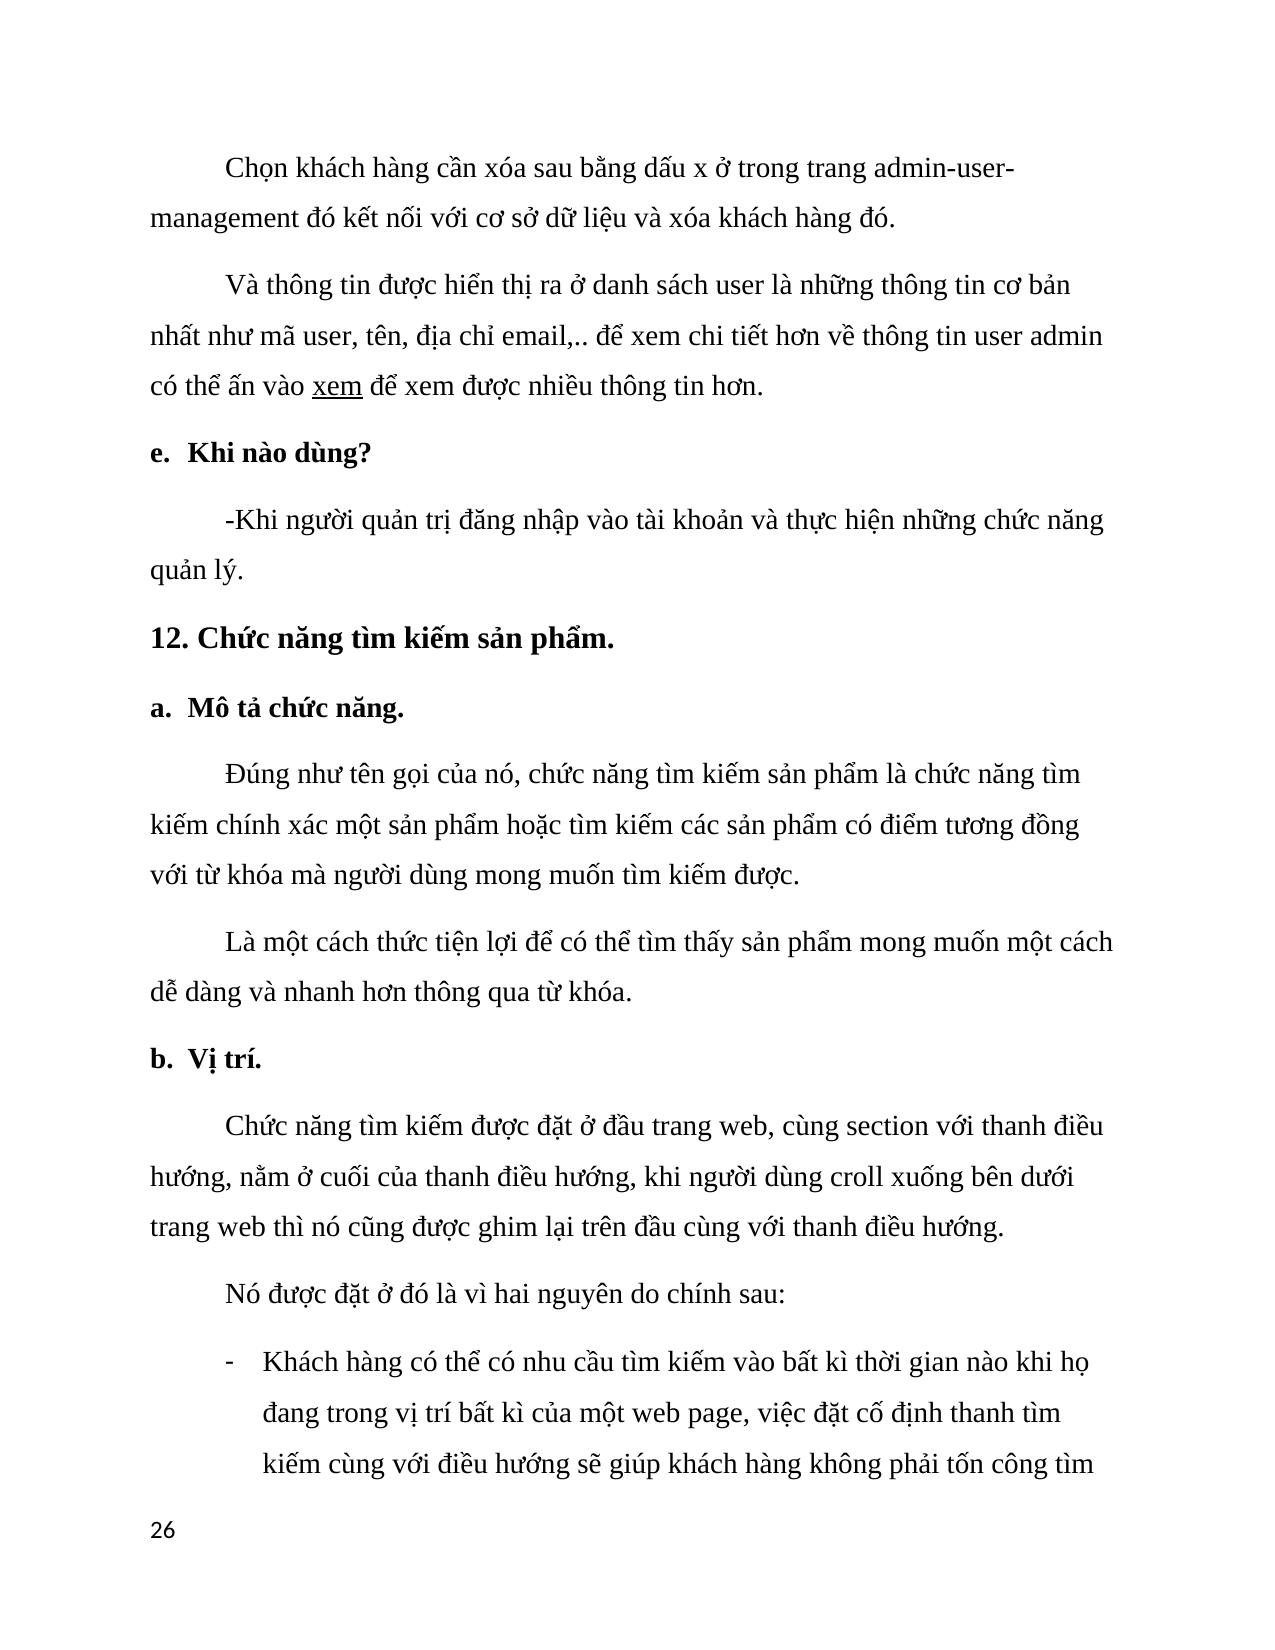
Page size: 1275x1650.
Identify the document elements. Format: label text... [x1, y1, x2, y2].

text Đúng như tên gọi của nó, chức năng tìm kiếm sản phẩm là chức năng tìm kiếm chính xác một sản phẩm hoặc tìm kiếm các sản phẩm có điểm tương đồng với từ khóa mà người dùng mong muốn tìm kiếm được. [150, 757, 1125, 891]
text Khi nào dùng? [150, 435, 1125, 468]
text -Khi người quản trị đăng nhập vào tài khoản và thực hiện những chức năng quản lý. [150, 502, 1125, 586]
text Chức năng tìm kiếm sản phẩm. [150, 619, 1125, 655]
text Chức năng tìm kiếm được đặt ở đầu trang web, cùng section với thanh điều hướng, nằm ở cuối của thanh điều hướng, khi người dùng croll xuống bên dưới trang web thì nó cũng được ghim lại trên đầu cùng với thanh điều hướng. [150, 1108, 1125, 1243]
text Là một cách thức tiện lợi để có thể tìm thấy sản phẩm mong muốn một cách dễ dàng và nhanh hơn thông qua từ khóa. [150, 924, 1125, 1008]
text Nó được đặt ở đó là vì hai nguyên do chính sau: [150, 1276, 1125, 1310]
text Vị trí. [150, 1042, 1125, 1075]
text Chọn khách hàng cần xóa sau bằng dấu x ở trong trang admin-user-management đó kết nối với cơ sở dữ liệu và xóa khách hàng đó. [150, 150, 1125, 234]
list Mô tả chức năng. [150, 690, 1125, 723]
